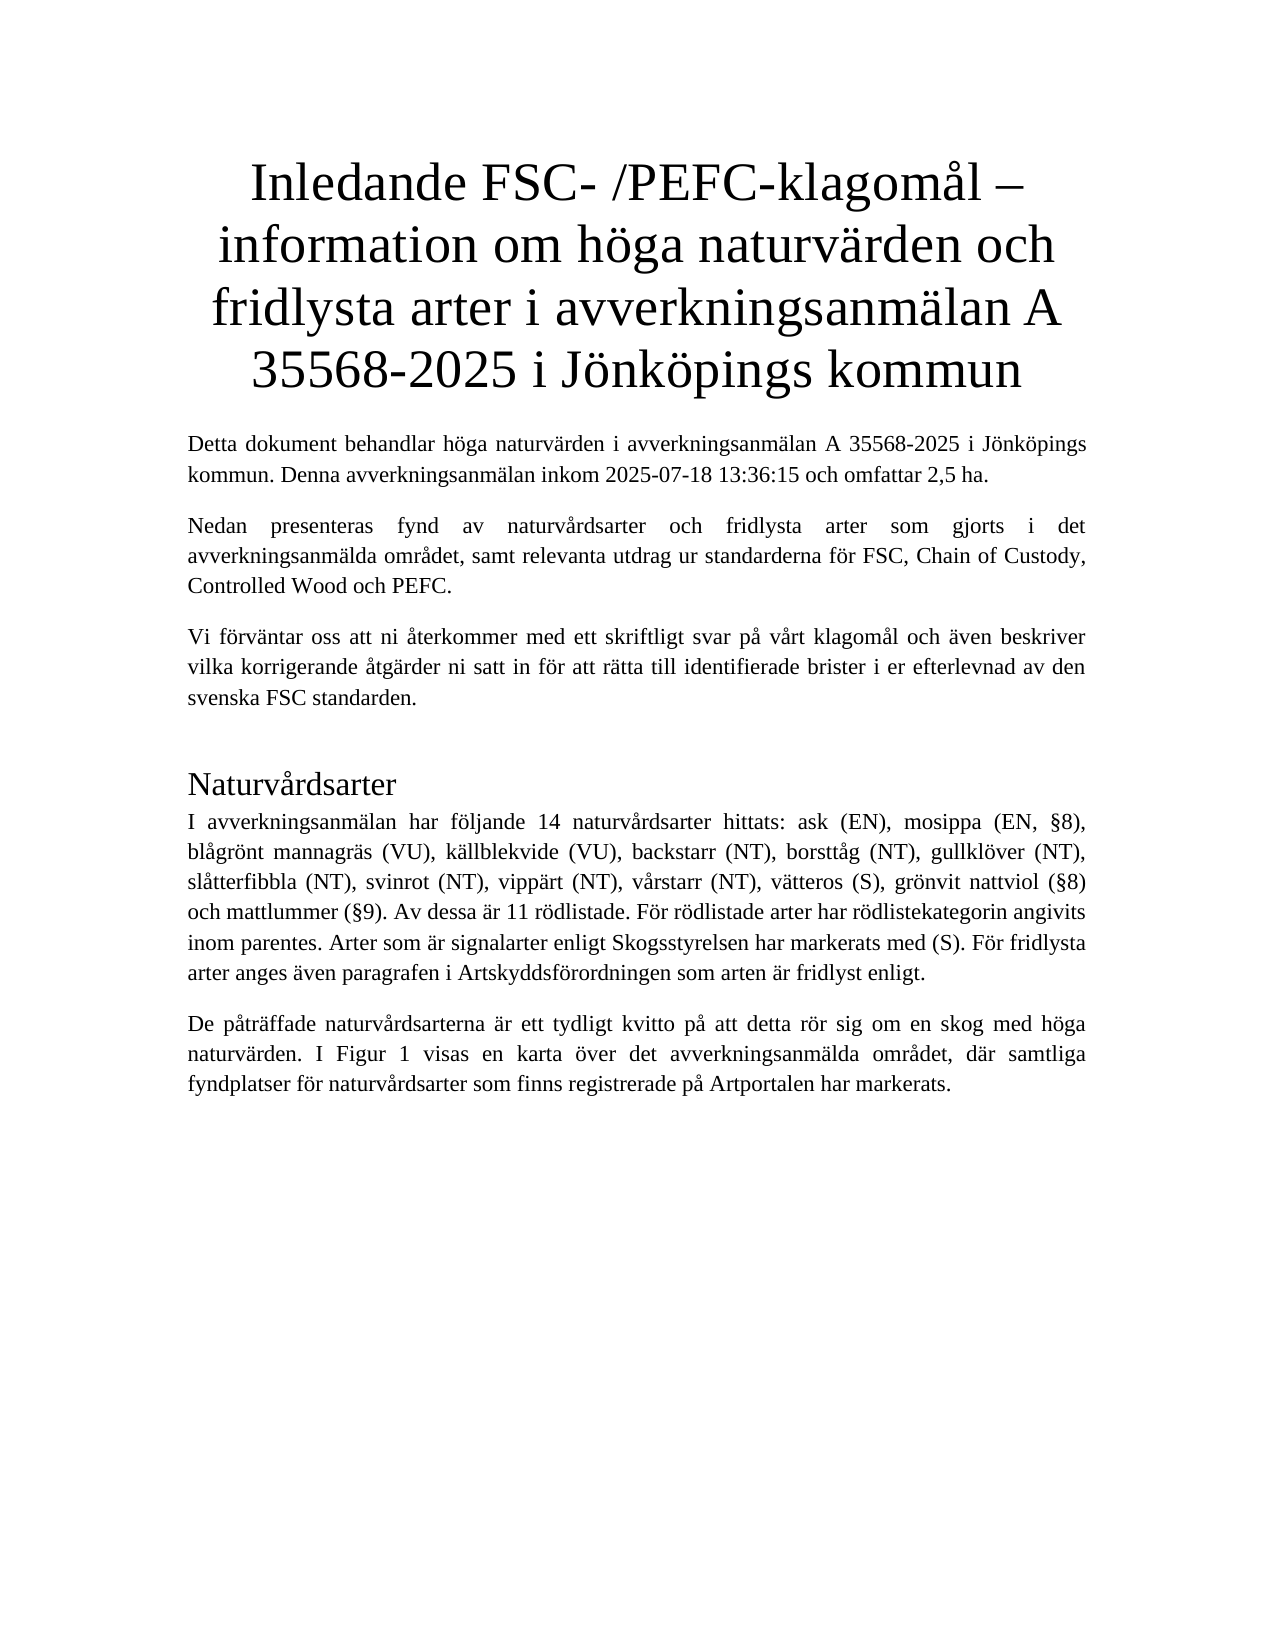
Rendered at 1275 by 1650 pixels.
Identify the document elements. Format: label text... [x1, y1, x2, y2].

text Nedan presenteras fynd av naturvårdsarter och fridlysta arter som gjorts i det avverkningsanmälda området, samt relevanta utdrag ur standarderna för FSC, Chain of Custody, Controlled Wood och PEFC. [187, 512, 1087, 598]
text De påträffade naturvårdsarterna är ett tydligt kvitto på att detta rör sig om en skog med höga naturvärden. I Figur 1 visas en karta över det avverkningsanmälda området, där samtliga fyndplatser för naturvårdsarter som finns registrerade på Artportalen har markerats. [187, 1010, 1087, 1097]
subtitle Naturvårdsarter [187, 764, 1087, 802]
text Detta dokument behandlar höga naturvärden i avverkningsanmälan A 35568-2025 i Jönköpings kommun. Denna avverkningsanmälan inkom 2025-07-18 13:36:15 och omfattar 2,5 ha. [187, 430, 1087, 487]
text I avverkningsanmälan har följande 14 naturvårdsarter hittats: ask (EN), mosippa (EN, §8), blågrönt mannagräs (VU), källblekvide (VU), backstarr (NT), borsttåg (NT), gullklöver (NT), slåtterfibbla (NT), svinrot (NT), vippärt (NT), vårstarr (NT), vätteros (S), grönvit nattviol (§8) och mattlummer (§9). Av dessa är 11 rödlistade. För rödlistade arter har rödlistekategorin angivits inom parentes. Arter som är signalarter enligt Skogsstyrelsen har markerats med (S). För fridlysta arter anges även paragrafen i Artskyddsförordningen som arten är fridlyst enligt. [187, 808, 1087, 985]
text Vi förväntar oss att ni återkommer med ett skriftligt svar på vårt klagomål och även beskriver vilka korrigerande åtgärder ni satt in för att rätta till identifierade brister i er efterlevnad av den svenska FSC standarden. [187, 623, 1087, 710]
title Inledande FSC- /PEFC-klagomål – information om höga naturvärden och fridlysta arter i avverkningsanmälan A 35568-2025 i Jönköpings kommun [187, 150, 1087, 399]
